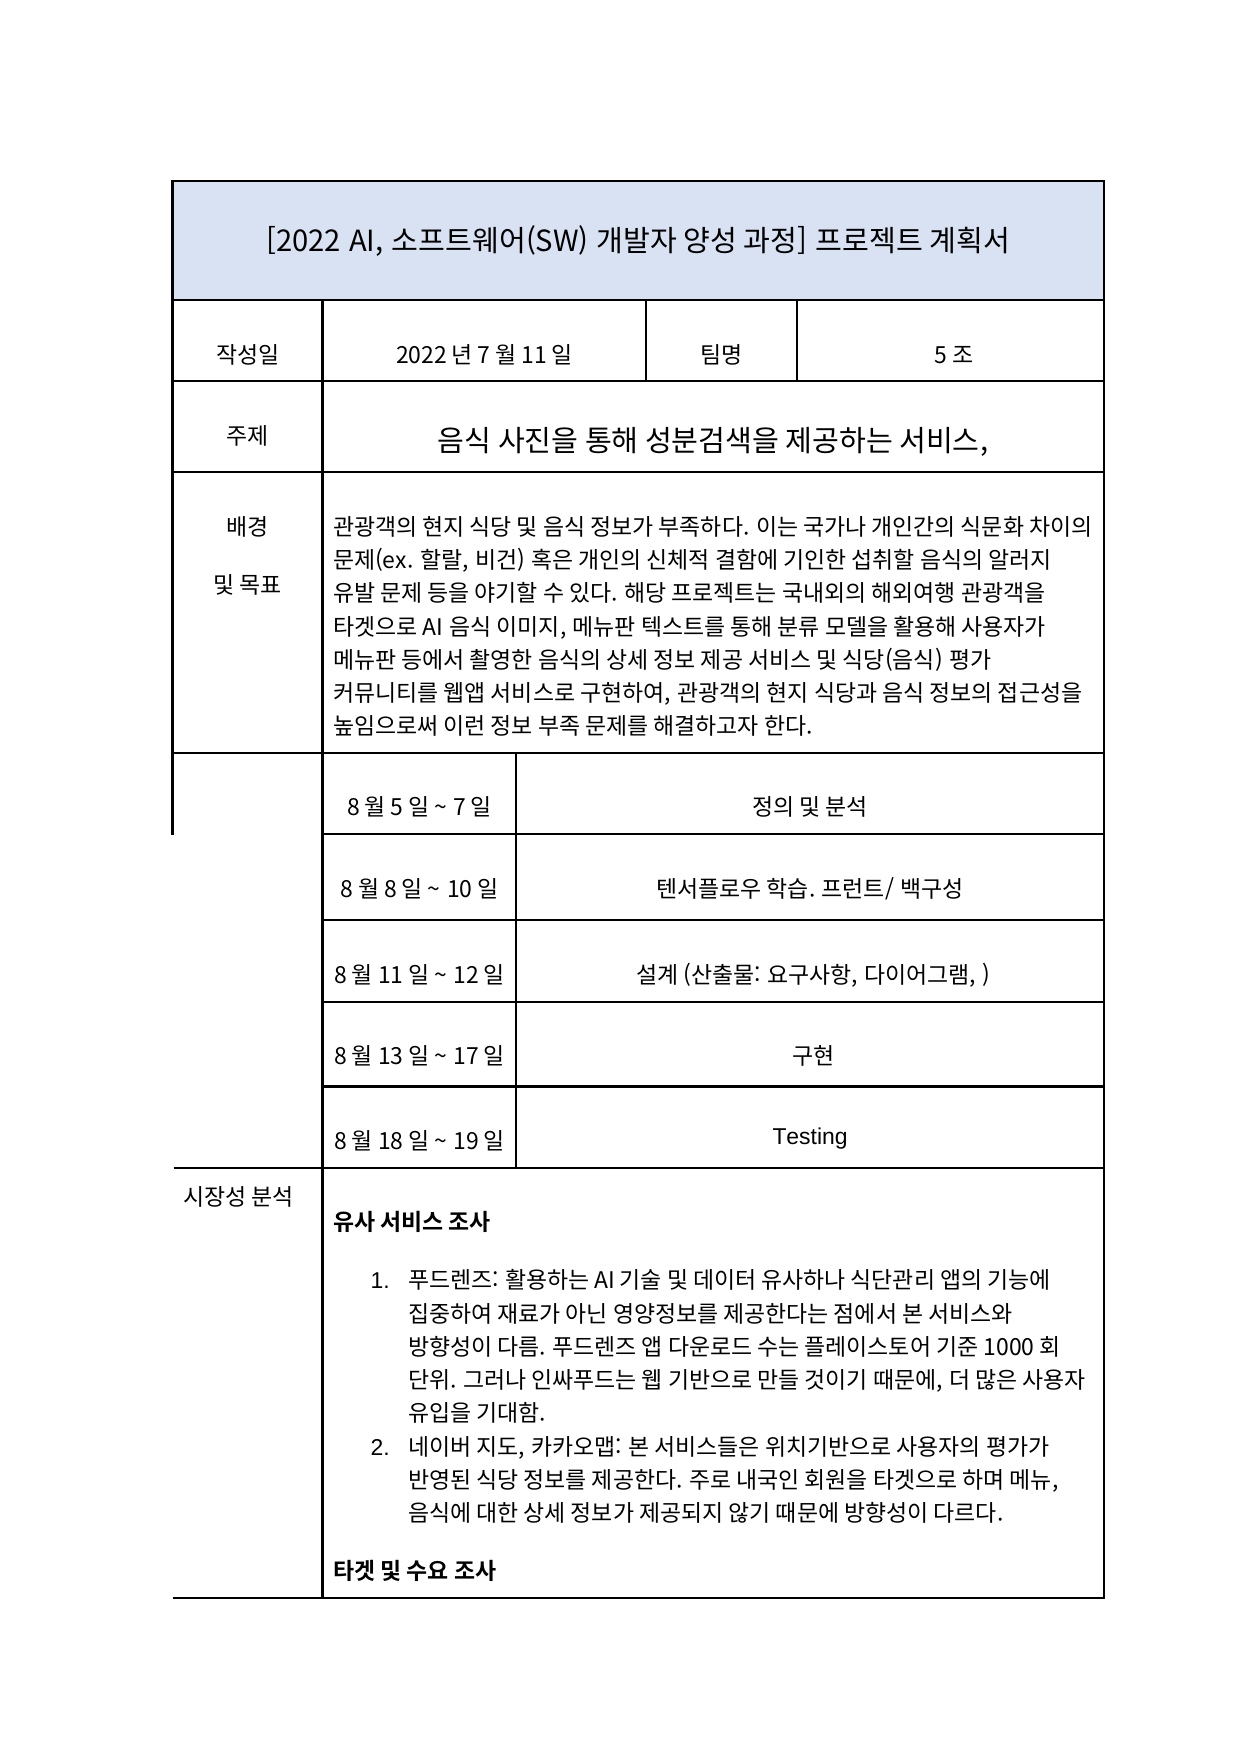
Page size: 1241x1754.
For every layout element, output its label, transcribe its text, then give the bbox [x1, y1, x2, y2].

table_cell 팀명 [647, 301, 796, 380]
table_cell 8월 11일 ~ 12일 [324, 921, 515, 1001]
table_cell 8월 18일 ~ 19일 [324, 1088, 515, 1167]
table_cell 관광객의 현지 식당 및 음식 정보가 부족하다. 이는 국가나 개인간의 식문화 차이의 문제(ex. 할랄, 비건) 혹은 개인의 신체적 결함에 기인한 섭취할 음식의 알러지 유발 문제 등을 야기할 수 있다. 해당 프로젝트는 국내외의 해외여행 관광객을 타겟으로 AI 음식 이미지, 메뉴판 텍스트를 통해 분류 모델을 활용해 사용자가 메뉴판 등에서 촬영한 음식의 상세 정보 제공 서비스 및 식당(음식) 평가 커뮤니티를 웹앱 서비스로 구현하여, 관광객의 현지 식당과 음식 정보의 접근성을 높임으로써 이런 정보 부족 문제를 해결하고자 한다. [324, 473, 1103, 752]
table_cell [173, 754, 321, 1167]
table_cell 2022년 7월 11일 [324, 301, 645, 380]
table_cell 8월 5일 ~ 7일 [324, 754, 515, 833]
table_cell 시장성 분석 [173, 1168, 321, 1597]
table_cell 5조 [798, 301, 1103, 380]
table_cell 정의 및 분석 [517, 754, 1103, 833]
table_cell 배경 및 목표 [174, 473, 321, 752]
table_cell 텐서플로우 학습. 프런트/ 백구성 [517, 835, 1103, 919]
table_cell Testing [517, 1088, 1103, 1167]
table_cell 8월 8일 ~ 10일 [324, 835, 515, 919]
table_cell 구현 [517, 1003, 1103, 1085]
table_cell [324, 1169, 1103, 1597]
table_cell 작성일 [174, 301, 321, 380]
table_cell 8월 13일 ~ 17일 [324, 1003, 515, 1085]
table_cell 음식 사진을 통해 성분검색을 제공하는 서비스, [324, 382, 1103, 471]
table_cell 주제 [174, 382, 321, 471]
table_cell 설계 (산출물: 요구사항, 다이어그램, ) [517, 921, 1103, 1001]
table_header [2022 AI, 소프트웨어(SW) 개발자 양성 과정] 프로젝트 계획서 [174, 182, 1103, 299]
